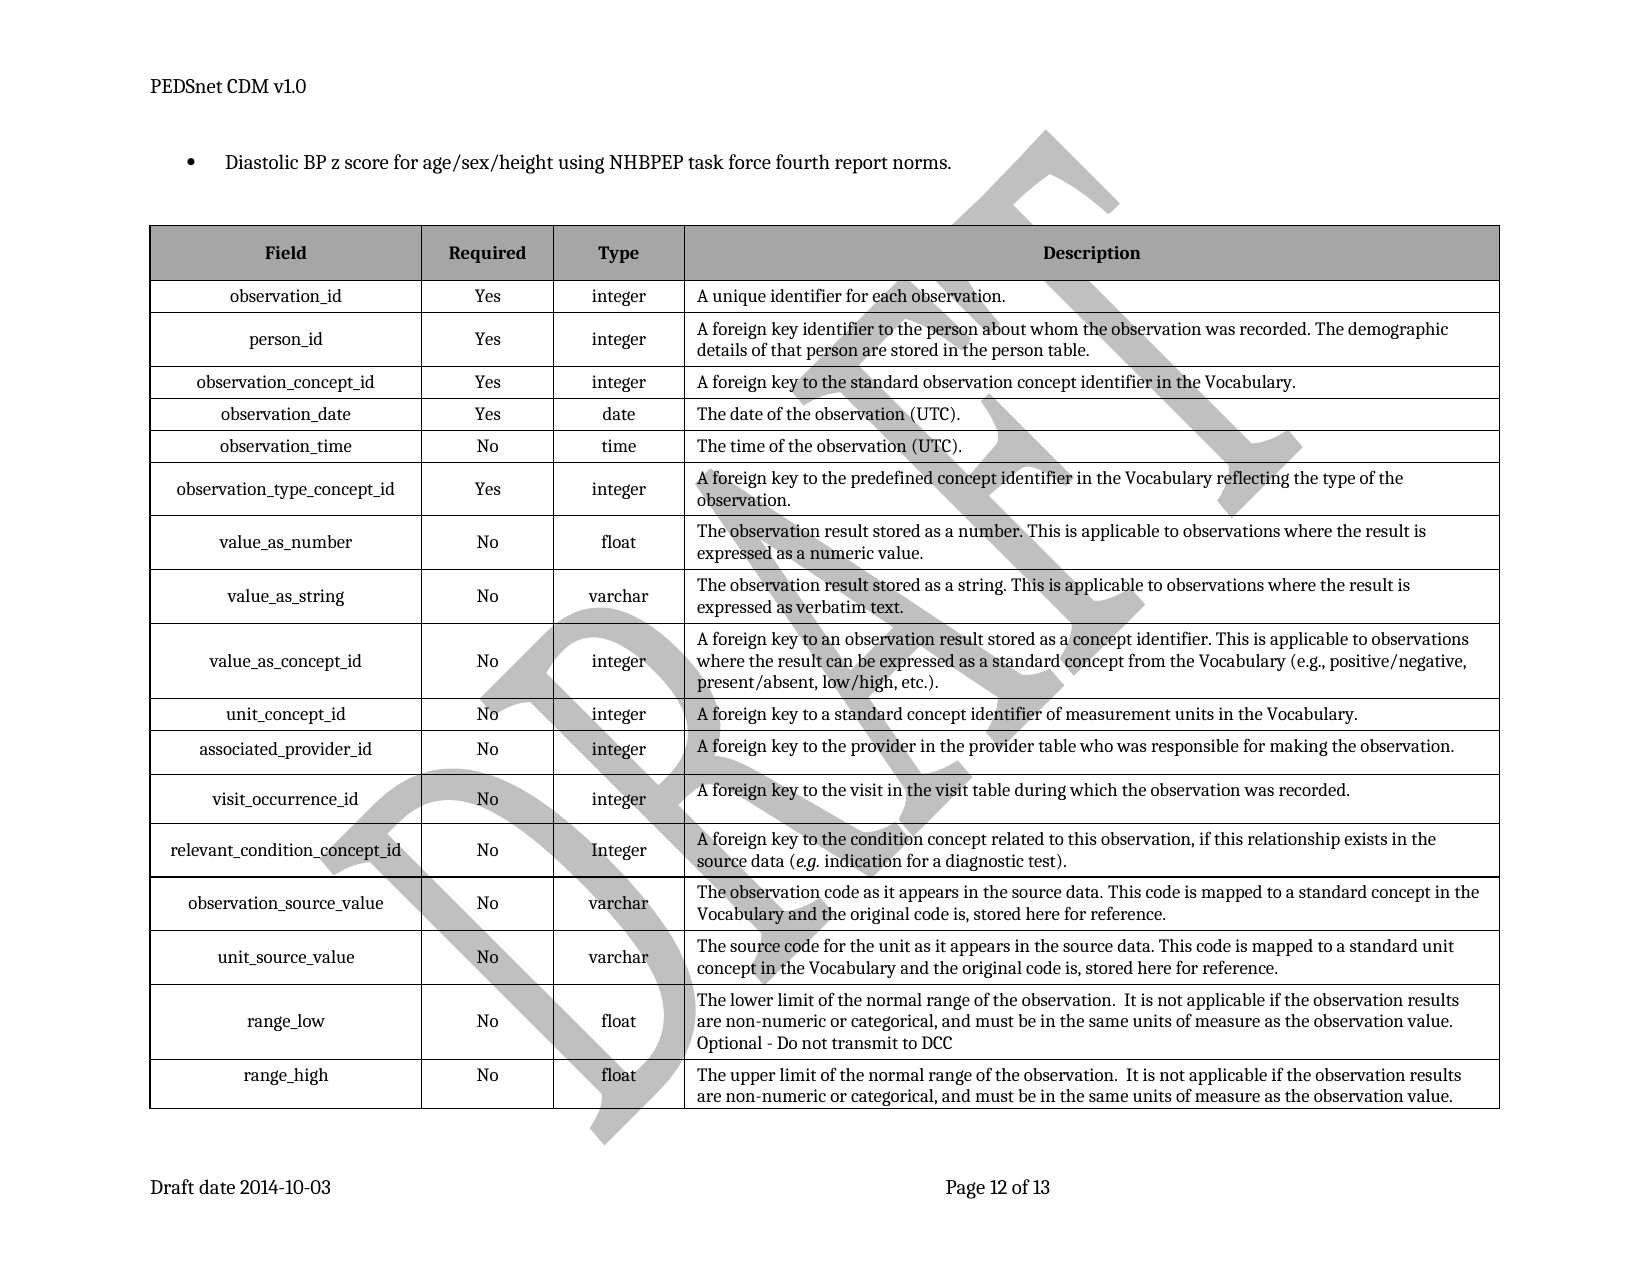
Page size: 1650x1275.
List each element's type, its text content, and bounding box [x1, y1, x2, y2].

table_cell integer [554, 775, 684, 823]
table_cell The observation result stored as a number. This is applicable to observations where the result is expressed as a numeric value. [685, 516, 1499, 569]
table_cell The lower limit of the normal range of the observation. It is not applicable if the observation results are non-numeric or categorical, and must be in the same units of measure as the observation value. Optional - Do not transmit to DCC [685, 985, 1499, 1058]
table_cell varchar [554, 570, 684, 623]
table_cell The time of the observation (UTC). [685, 431, 1499, 462]
table_cell A foreign key to the condition concept related to this observation, if this relationship exists in the source data (e.g. indication for a diagnostic test). [685, 824, 1499, 876]
table_cell Yes [422, 313, 553, 366]
table_cell No [422, 878, 553, 930]
table_cell integer [554, 463, 684, 515]
table_cell unit_source_value [151, 931, 421, 983]
table_cell integer [554, 313, 684, 366]
table_cell range_low [151, 985, 421, 1058]
table_cell A unique identifier for each observation. [685, 281, 1499, 312]
table_cell No [422, 1060, 553, 1107]
table_cell associated_provider_id [151, 731, 421, 774]
table_cell float [554, 1060, 684, 1107]
table_cell integer [554, 699, 684, 730]
table_cell A foreign key to the predefined concept identifier in the Vocabulary reflecting the type of the observation. [685, 463, 1499, 515]
table_cell Integer [554, 824, 684, 876]
table_cell The date of the observation (UTC). [685, 399, 1499, 430]
table_cell time [554, 431, 684, 462]
table_header Type [554, 226, 684, 280]
table_cell observation_concept_id [151, 367, 421, 398]
table_cell observation_type_concept_id [151, 463, 421, 515]
table_cell A foreign key to the standard observation concept identifier in the Vocabulary. [685, 367, 1499, 398]
table_cell integer [554, 281, 684, 312]
table_cell No [422, 824, 553, 876]
table_cell observation_date [151, 399, 421, 430]
table_cell A foreign key to a standard concept identifier of measurement units in the Vocabulary. [685, 699, 1499, 730]
table_cell relevant_condition_concept_id [151, 824, 421, 876]
table_cell Yes [422, 463, 553, 515]
table_cell observation_time [151, 431, 421, 462]
table_cell No [422, 931, 553, 983]
table_cell date [554, 399, 684, 430]
table_cell person_id [151, 313, 421, 366]
list Diastolic BP z score for age/sex/height using NHBPEP task force fourth report norms. [187, 150, 1500, 175]
table_cell Yes [422, 367, 553, 398]
table_cell observation_id [151, 281, 421, 312]
table_header Description [685, 226, 1499, 280]
table_header Field [151, 226, 421, 280]
table_cell No [422, 699, 553, 730]
table_cell No [422, 516, 553, 569]
table_cell visit_occurrence_id [151, 775, 421, 823]
table_cell Yes [422, 281, 553, 312]
table_cell varchar [554, 878, 684, 930]
table_cell A foreign key to the provider in the provider table who was responsible for making the observation. [685, 731, 1499, 774]
table_cell unit_concept_id [151, 699, 421, 730]
table_header Required [422, 226, 553, 280]
table_cell A foreign key to an observation result stored as a concept identifier. This is applicable to observations where the result can be expressed as a standard concept from the Vocabulary (e.g., positive/negative, present/absent, low/high, etc.). [685, 624, 1499, 698]
table_cell integer [554, 624, 684, 698]
table_cell No [422, 624, 553, 698]
table_cell No [422, 570, 553, 623]
table_cell range_high [151, 1060, 421, 1107]
table_cell No [422, 775, 553, 823]
table_cell A foreign key identifier to the person about whom the observation was recorded. The demographic details of that person are stored in the person table. [685, 313, 1499, 366]
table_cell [685, 1060, 1499, 1107]
table_cell float [554, 985, 684, 1058]
table_cell The observation result stored as a string. This is applicable to observations where the result is expressed as verbatim text. [685, 570, 1499, 623]
table_cell varchar [554, 931, 684, 983]
table_cell No [422, 431, 553, 462]
table_cell No [422, 985, 553, 1058]
table_cell value_as_string [151, 570, 421, 623]
table_cell The source code for the unit as it appears in the source data. This code is mapped to a standard unit concept in the Vocabulary and the original code is, stored here for reference. [685, 931, 1499, 983]
table_cell float [554, 516, 684, 569]
table_cell The observation code as it appears in the source data. This code is mapped to a standard concept in the Vocabulary and the original code is, stored here for reference. [685, 878, 1499, 930]
table_cell observation_source_value [151, 878, 421, 930]
table_cell value_as_number [151, 516, 421, 569]
table_cell No [422, 731, 553, 774]
table_cell A foreign key to the visit in the visit table during which the observation was recorded. [685, 775, 1499, 823]
table_cell integer [554, 731, 684, 774]
table_cell value_as_concept_id [151, 624, 421, 698]
table_cell integer [554, 367, 684, 398]
table_cell Yes [422, 399, 553, 430]
